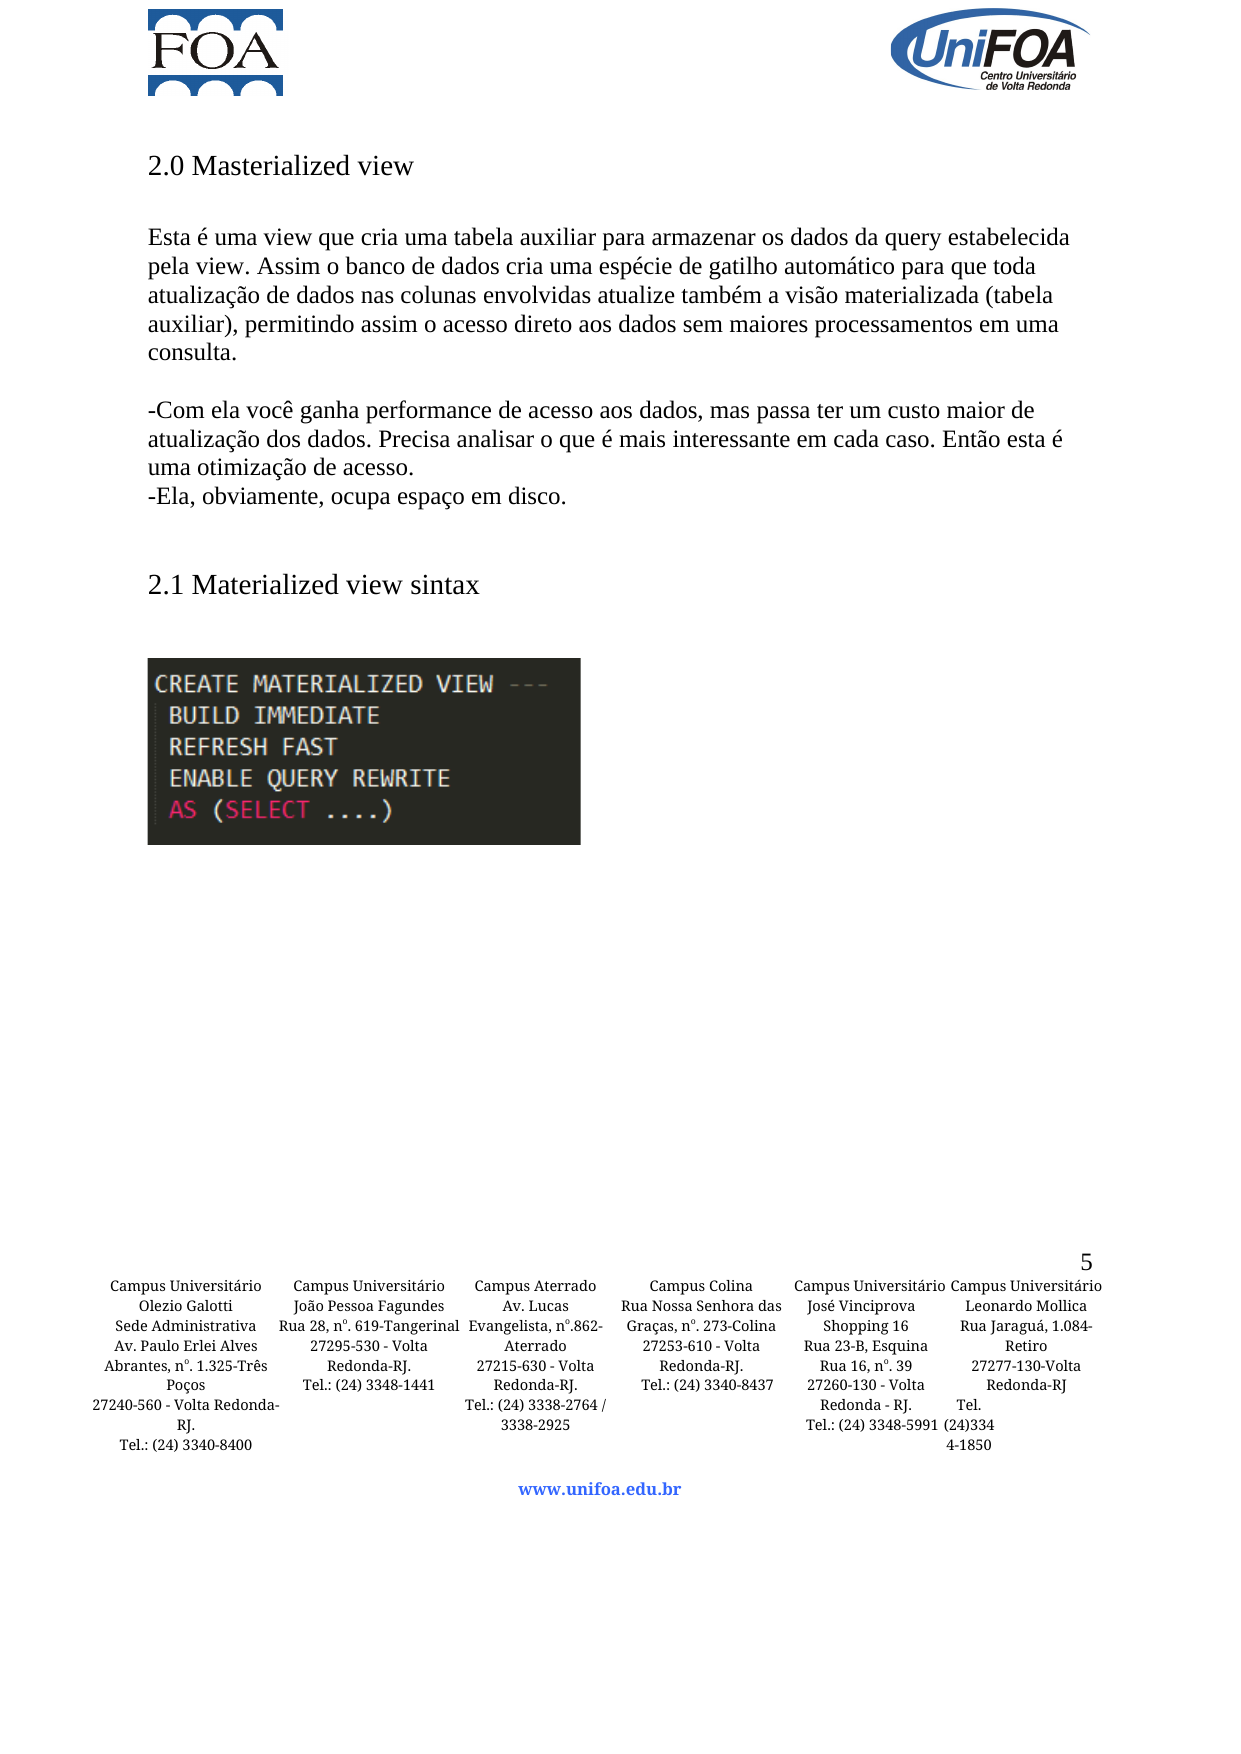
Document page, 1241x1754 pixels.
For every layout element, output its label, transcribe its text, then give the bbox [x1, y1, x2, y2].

picture [147, 658, 581, 845]
picture [148, 9, 289, 96]
text -Ela, obviamente, ocupa espaço em disco. [148, 481, 1092, 510]
picture [890, 8, 1091, 90]
text 2.1 Materialized view sintax [148, 567, 1092, 601]
text Esta é uma view que cria uma tabela auxiliar para armazenar os dados da query estabelecida pela view. Assim o banco de dados cria uma espécie de gatilho automático para que toda atualização de dados nas colunas envolvidas atualize também a visão materializada (tabela auxiliar), permitindo assim o acesso direto aos dados sem maiores processamentos em uma consulta. [148, 222, 1092, 366]
text -Com ela você ganha performance de acesso aos dados, mas passa ter um custo maior de atualização dos dados. Precisa analisar o que é mais interessante em cada caso. Então esta é uma otimização de acesso. [148, 395, 1092, 481]
subtitle 2.0 Masterialized view [148, 148, 1092, 181]
